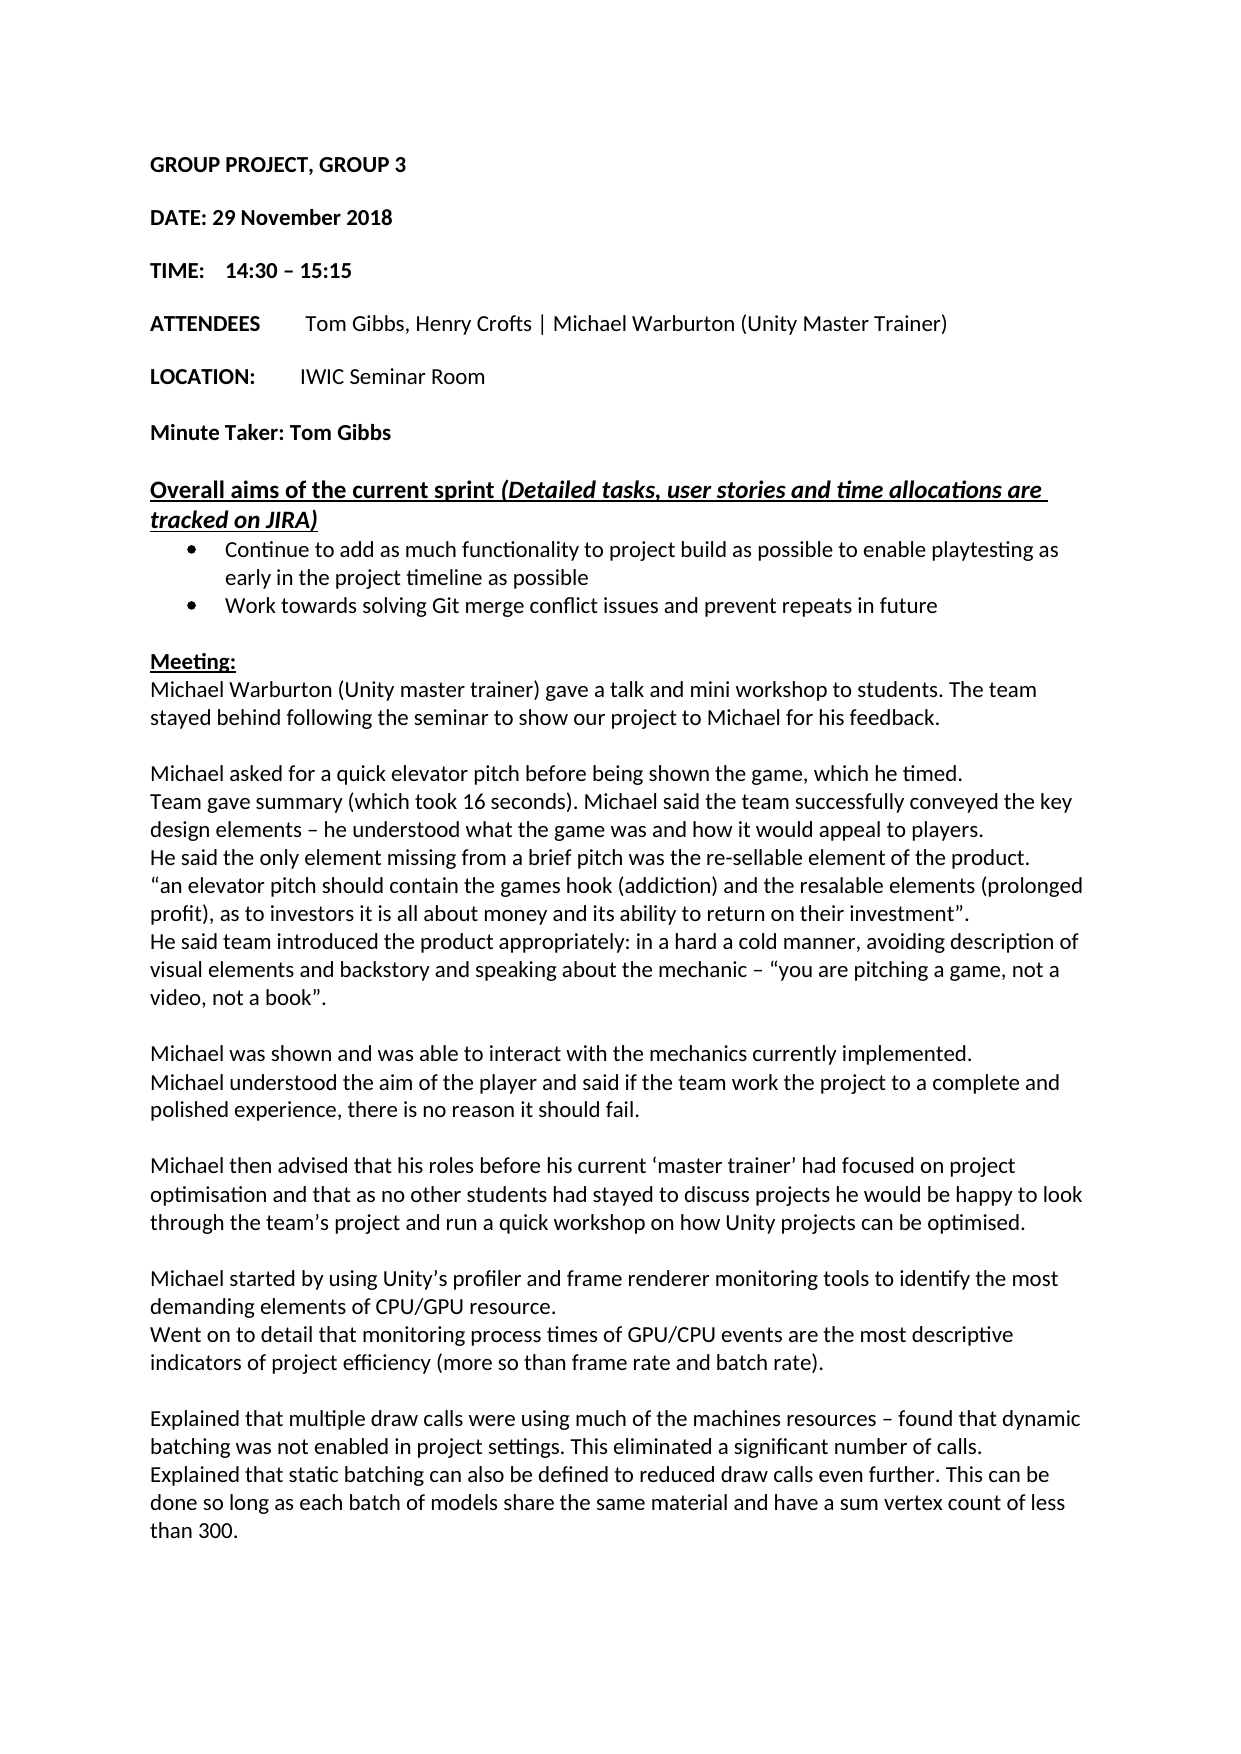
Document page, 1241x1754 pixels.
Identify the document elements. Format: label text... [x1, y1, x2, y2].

text ATTENDEES Tom Gibbs, Henry Crofts | Michael Warburton (Unity Master Trainer) [150, 309, 1090, 337]
text Michael understood the aim of the player and said if the team work the project to a complete and polished experience, there is no reason it should fail. [150, 1068, 1090, 1124]
text “an elevator pitch should contain the games hook (addiction) and the resalable elements (prolonged profit), as to investors it is all about money and its ability to return on their investment”. [150, 871, 1090, 927]
text GROUP PROJECT, GROUP 3 [150, 150, 1090, 178]
text Team gave summary (which took 16 seconds). Michael said the team successfully conveyed the key design elements – he understood what the game was and how it would appeal to players. [150, 787, 1090, 843]
list Continue to add as much functionality to project build as possible to enable playtesting as early in the project timeline as possible [187, 535, 1090, 591]
text Explained that multiple draw calls were using much of the machines resources – found that dynamic batching was not enabled in project settings. This eliminated a significant number of calls. [150, 1404, 1090, 1460]
text TIME: 14:30 – 15:15 [150, 256, 1090, 284]
text Michael started by using Unity’s profiler and frame renderer monitoring tools to identify the most demanding elements of CPU/GPU resource. [150, 1264, 1090, 1320]
text Minute Taker: Tom Gibbs [150, 418, 1090, 446]
text He said team introduced the product appropriately: in a hard a cold manner, avoiding description of visual elements and backstory and speaking about the mechanic – “you are pitching a game, not a video, not a book”. [150, 927, 1090, 1012]
text Michael Warburton (Unity master trainer) gave a talk and mini workshop to students. The team stayed behind following the seminar to show our project to Michael for his feedback. [150, 675, 1090, 731]
text Michael asked for a quick elevator pitch before being shown the game, which he timed. [150, 759, 1090, 787]
text LOCATION: IWIC Seminar Room [150, 362, 1090, 390]
text Michael was shown and was able to interact with the mechanics currently implemented. [150, 1039, 1090, 1068]
text DATE: 29 November 2018 [150, 203, 1090, 231]
text Overall aims of the current sprint (Detailed tasks, user stories and time allocations are tracked on JIRA) [150, 474, 1090, 535]
text Went on to detail that monitoring process times of GPU/CPU events are the most descriptive indicators of project efficiency (more so than frame rate and batch rate). [150, 1320, 1090, 1376]
text Meeting: [150, 647, 1090, 675]
text He said the only element missing from a brief pitch was the re-sellable element of the product. [150, 843, 1090, 871]
text Explained that static batching can also be defined to reduced draw calls even further. This can be done so long as each batch of models share the same material and have a sum vertex count of less than 300. [150, 1460, 1090, 1544]
list Work towards solving Git merge conflict issues and prevent repeats in future [187, 591, 1090, 619]
text Michael then advised that his roles before his current ‘master trainer’ had focused on project optimisation and that as no other students had stayed to discuss projects he would be happy to look through the team’s project and run a quick workshop on how Unity projects can be optimised. [150, 1152, 1090, 1236]
